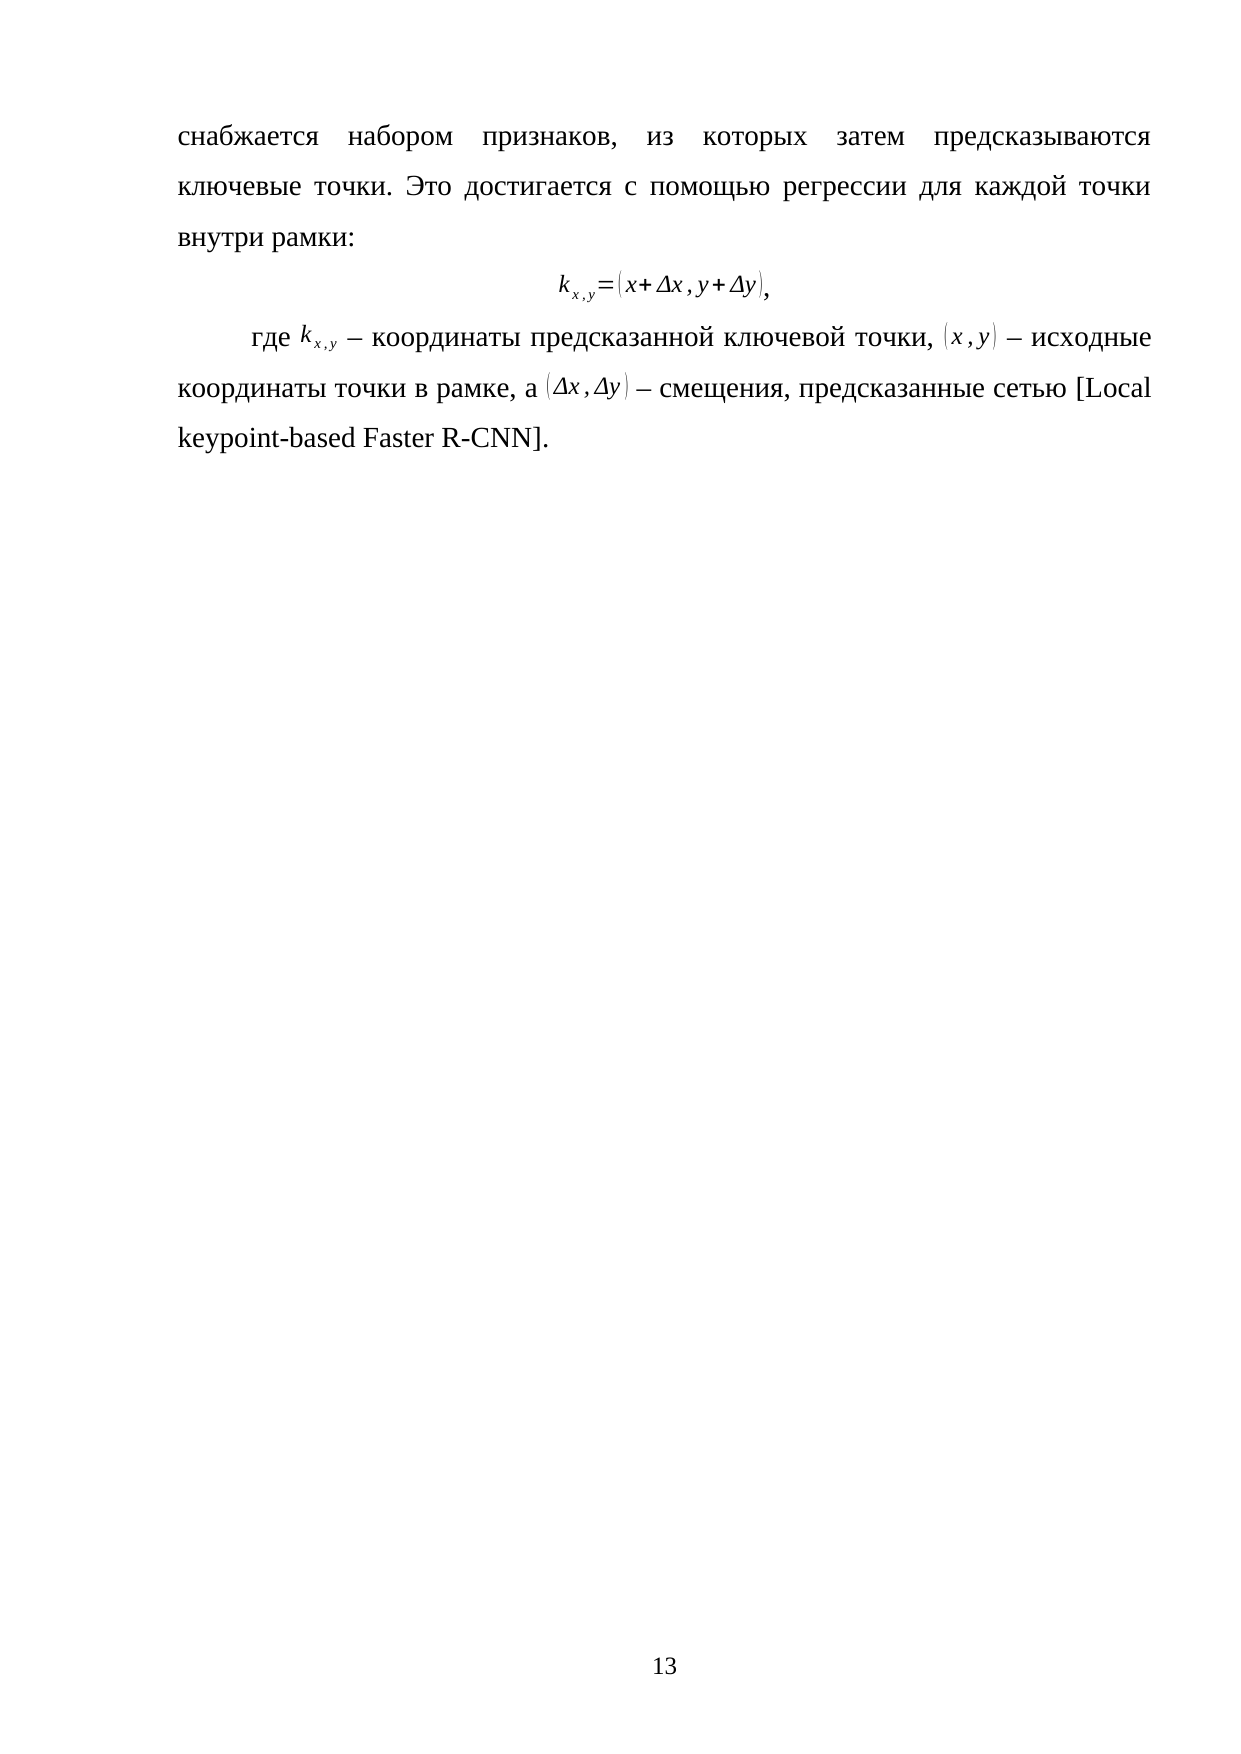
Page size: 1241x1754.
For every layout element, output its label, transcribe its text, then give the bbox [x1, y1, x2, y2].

text , [177, 269, 1152, 303]
text где – координаты предсказанной ключевой точки, – исходные координаты точки в рамке, а – смещения, предсказанные сетью [Local keypoint-based Faster R-CNN]. [177, 319, 1152, 453]
